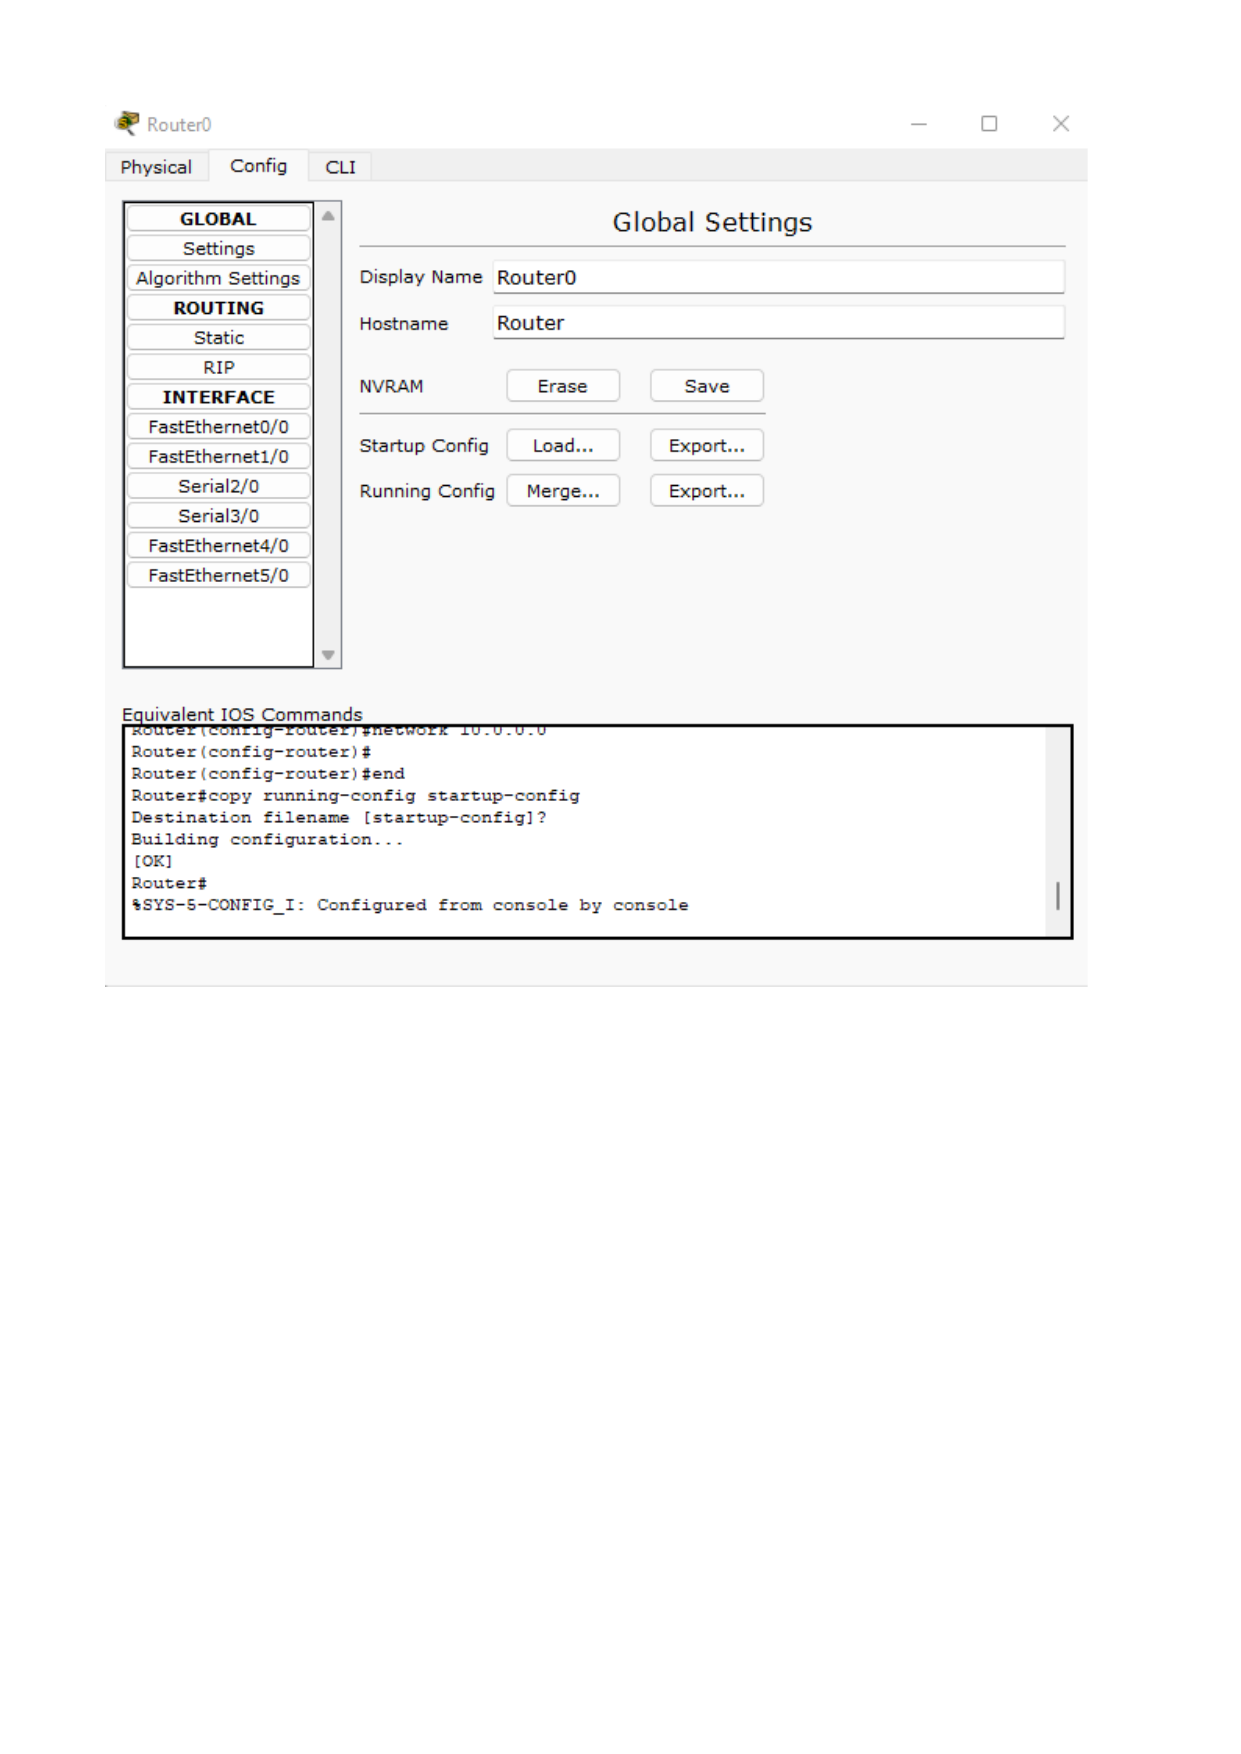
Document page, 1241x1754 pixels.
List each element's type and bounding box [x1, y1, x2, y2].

picture [105, 105, 1088, 987]
